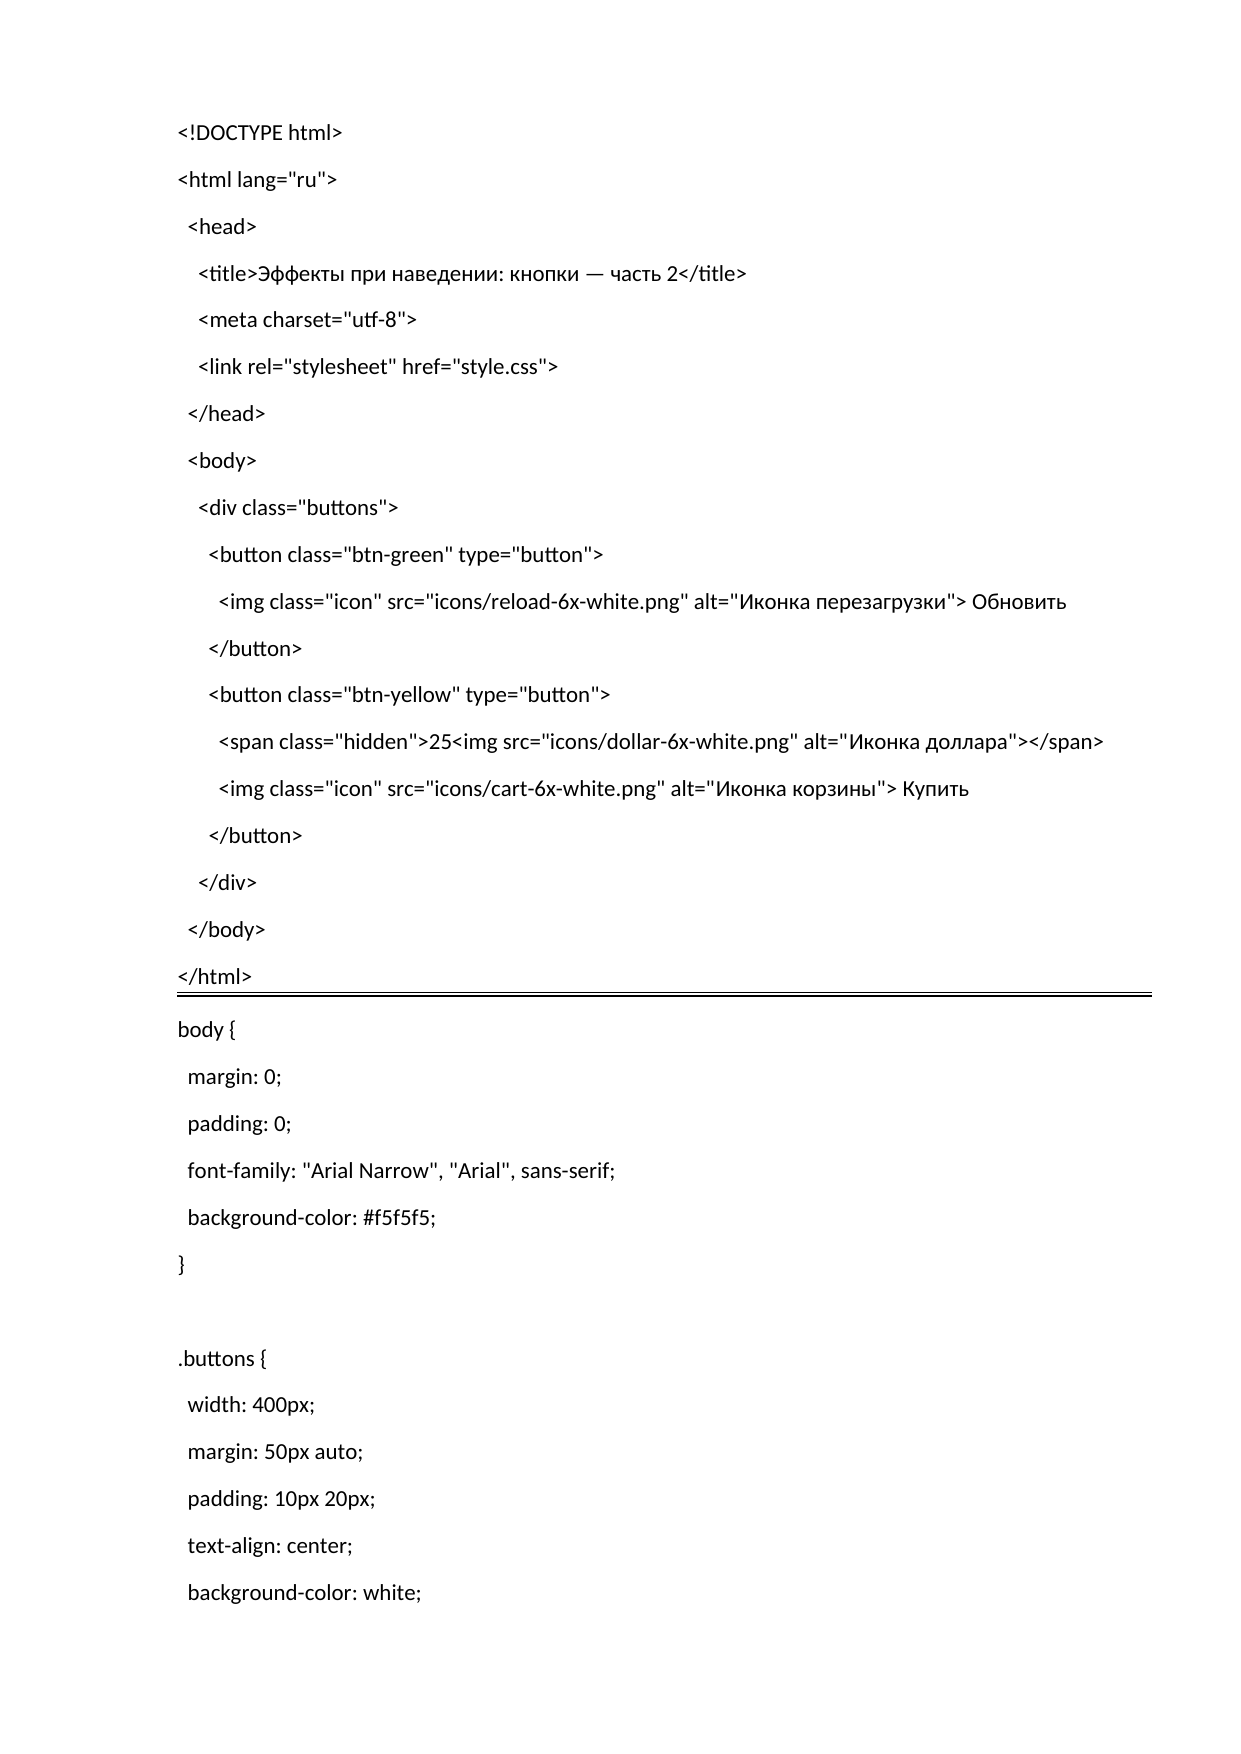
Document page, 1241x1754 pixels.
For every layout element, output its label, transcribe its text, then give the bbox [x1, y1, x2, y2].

text </div> [177, 868, 1152, 896]
text } [177, 1250, 1152, 1278]
text font-family: "Arial Narrow", "Arial", sans-serif; [177, 1156, 1152, 1184]
text </head> [177, 399, 1152, 427]
text <html lang="ru"> [177, 165, 1152, 193]
text <title>Эффекты при наведении: кнопки — часть 2</title> [177, 259, 1152, 287]
text </button> [177, 634, 1152, 662]
text <meta charset="utf-8"> [177, 306, 1152, 334]
text <head> [177, 212, 1152, 240]
text text-align: center; [177, 1531, 1152, 1559]
text <button class="btn-yellow" type="button"> [177, 681, 1152, 709]
text padding: 0; [177, 1109, 1152, 1137]
text </body> [177, 915, 1152, 943]
text <!DOCTYPE html> [177, 118, 1152, 146]
text background-color: white; [177, 1578, 1152, 1606]
text margin: 50px auto; [177, 1437, 1152, 1465]
text body { [177, 1016, 1152, 1043]
text </button> [177, 821, 1152, 849]
text <body> [177, 446, 1152, 474]
text padding: 10px 20px; [177, 1484, 1152, 1512]
text <img class="icon" src="icons/reload-6x-white.png" alt="Иконка перезагрузки"> Обновить [177, 587, 1152, 615]
text <span class="hidden">25<img src="icons/dollar-6x-white.png" alt="Иконка доллара"></span> [177, 727, 1152, 756]
text background-color: #f5f5f5; [177, 1203, 1152, 1231]
text </html> [177, 962, 1152, 992]
text <div class="buttons"> [177, 493, 1152, 521]
text width: 400px; [177, 1391, 1152, 1418]
text .buttons { [177, 1344, 1152, 1372]
text <img class="icon" src="icons/cart-6x-white.png" alt="Иконка корзины"> Купить [177, 774, 1152, 802]
text <link rel="stylesheet" href="style.css"> [177, 352, 1152, 381]
text margin: 0; [177, 1062, 1152, 1090]
text <button class="btn-green" type="button"> [177, 540, 1152, 568]
